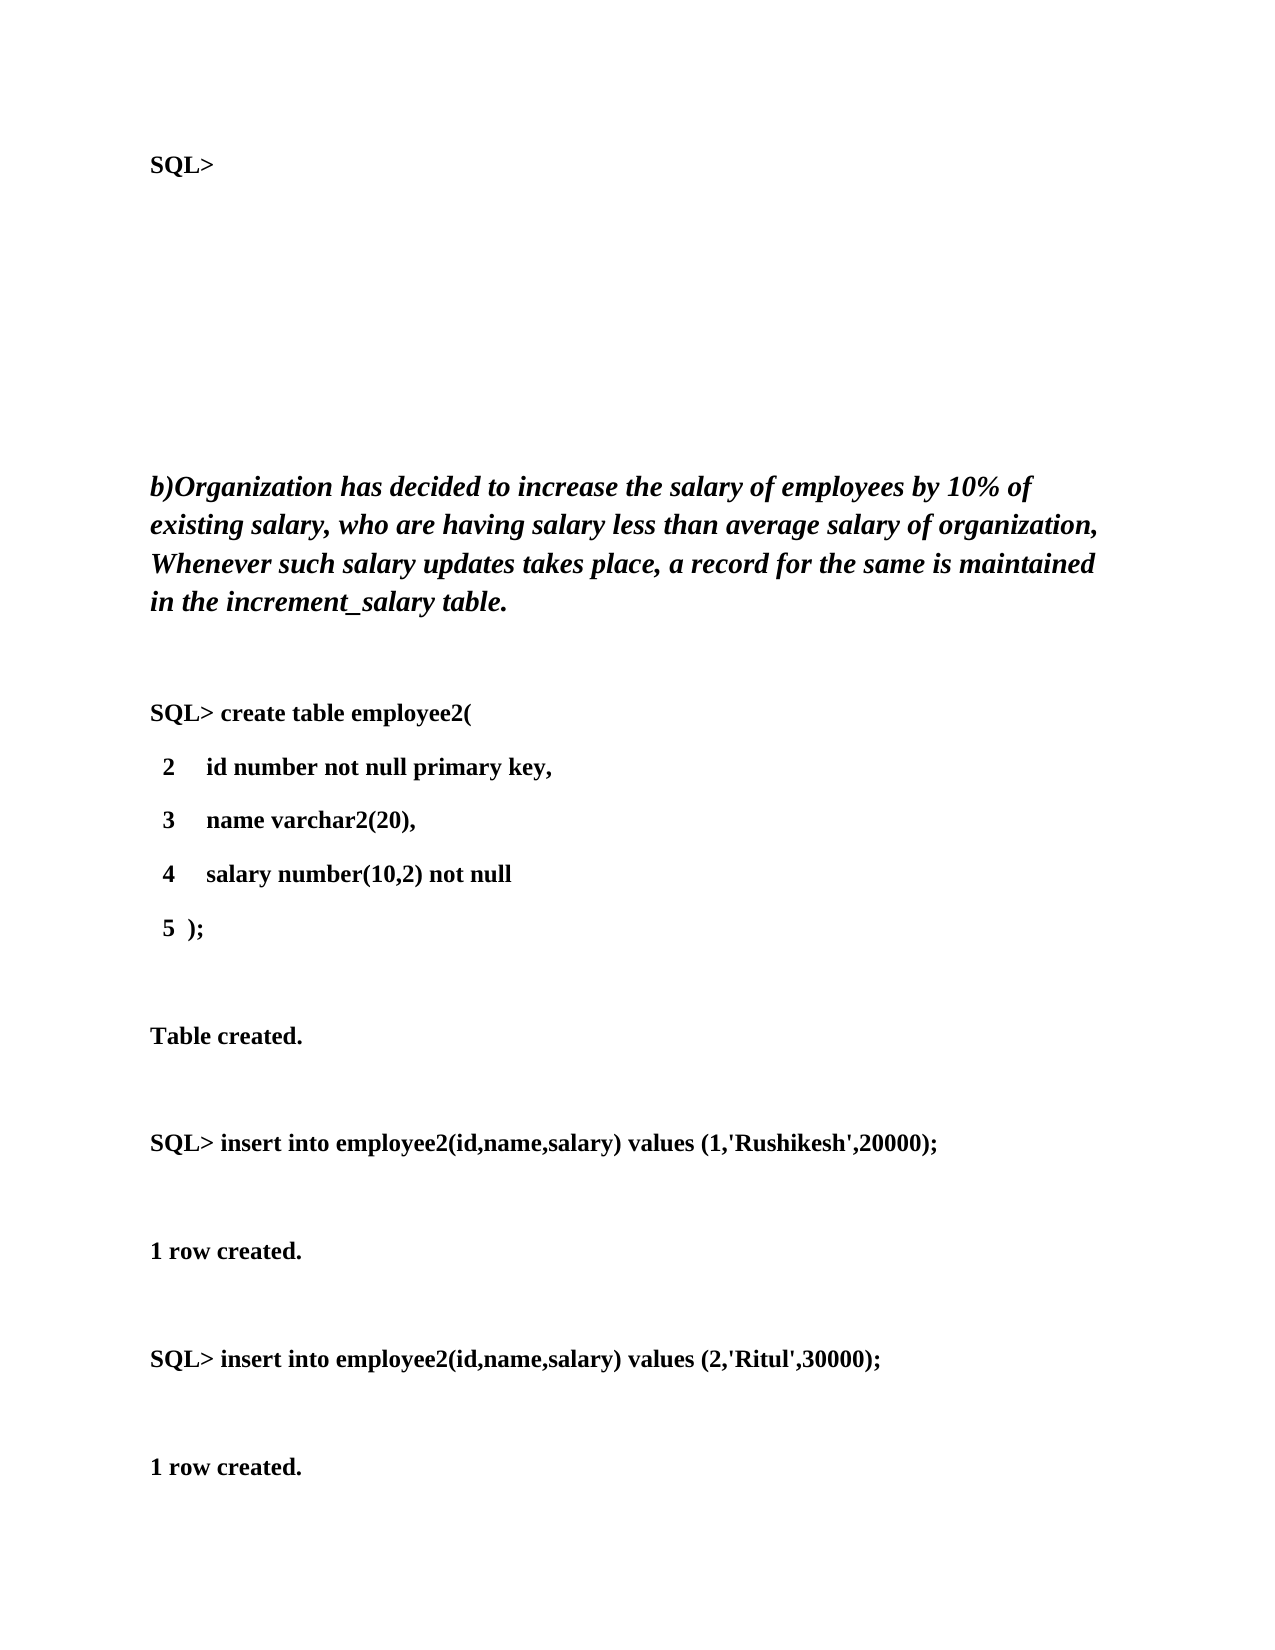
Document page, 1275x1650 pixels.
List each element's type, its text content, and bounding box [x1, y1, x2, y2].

text b)Organization has decided to increase the salary of employees by 10% of existing salary, who are having salary less than average salary of organization, Whenever such salary updates takes place, a record for the same is maintained in the increment_salary table. [150, 469, 1125, 618]
text SQL> create table employee2( [150, 698, 1125, 726]
text 4 salary number(10,2) not null [150, 859, 1125, 888]
text Table created. [150, 1021, 1125, 1049]
text 2 id number not null primary key, [150, 752, 1125, 780]
text SQL> [150, 150, 1125, 179]
text SQL> insert into employee2(id,name,salary) values (2,'Ritul',30000); [150, 1344, 1125, 1373]
text SQL> insert into employee2(id,name,salary) values (1,'Rushikesh',20000); [150, 1128, 1125, 1157]
text 3 name varchar2(20), [150, 805, 1125, 834]
text 5 ); [150, 913, 1125, 942]
text 1 row created. [150, 1452, 1125, 1480]
text 1 row created. [150, 1236, 1125, 1265]
